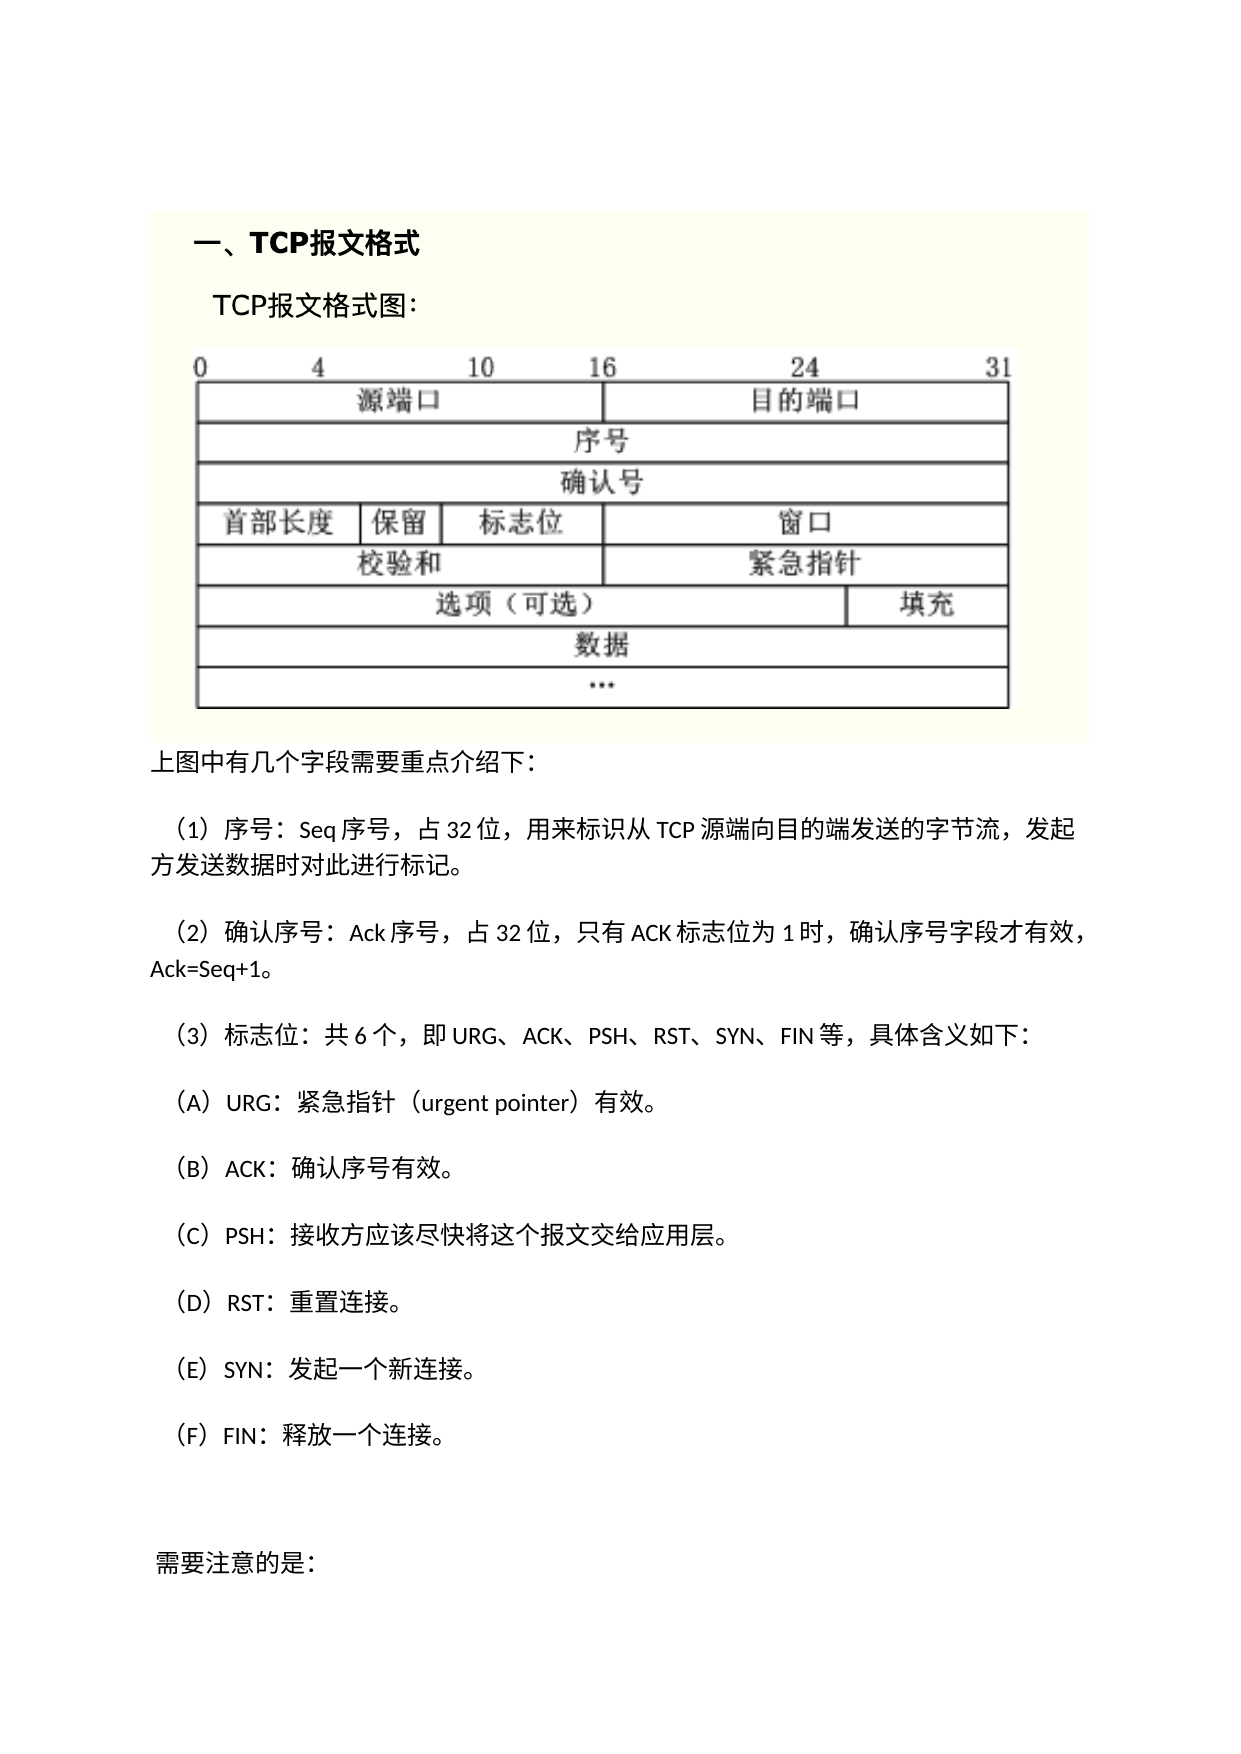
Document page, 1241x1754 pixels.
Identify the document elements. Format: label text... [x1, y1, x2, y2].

text （B）ACK：确认序号有效。 [150, 1149, 1090, 1185]
text （D）RST：重置连接。 [150, 1282, 1090, 1318]
text （3）标志位：共6个，即URG、ACK、PSH、RST、SYN、FIN等，具体含义如下： [150, 1015, 1090, 1051]
text （1）序号：Seq序号，占32位，用来标识从TCP源端向目的端发送的字节流，发起方发送数据时对此进行标记。 [150, 809, 1090, 882]
text （A）URG：紧急指针（urgent pointer）有效。 [150, 1082, 1090, 1118]
text （2）确认序号：Ack序号，占32位，只有ACK标志位为1时，确认序号字段才有效，Ack=Seq+1。 [150, 912, 1090, 985]
text （C）PSH：接收方应该尽快将这个报文交给应用层。 [150, 1216, 1090, 1252]
text （E）SYN：发起一个新连接。 [150, 1349, 1090, 1385]
text （F）FIN：释放一个连接。 [150, 1416, 1090, 1452]
text 上图中有几个字段需要重点介绍下： [150, 743, 1090, 779]
text 需要注意的是： [150, 1544, 1090, 1580]
picture [150, 211, 1090, 743]
